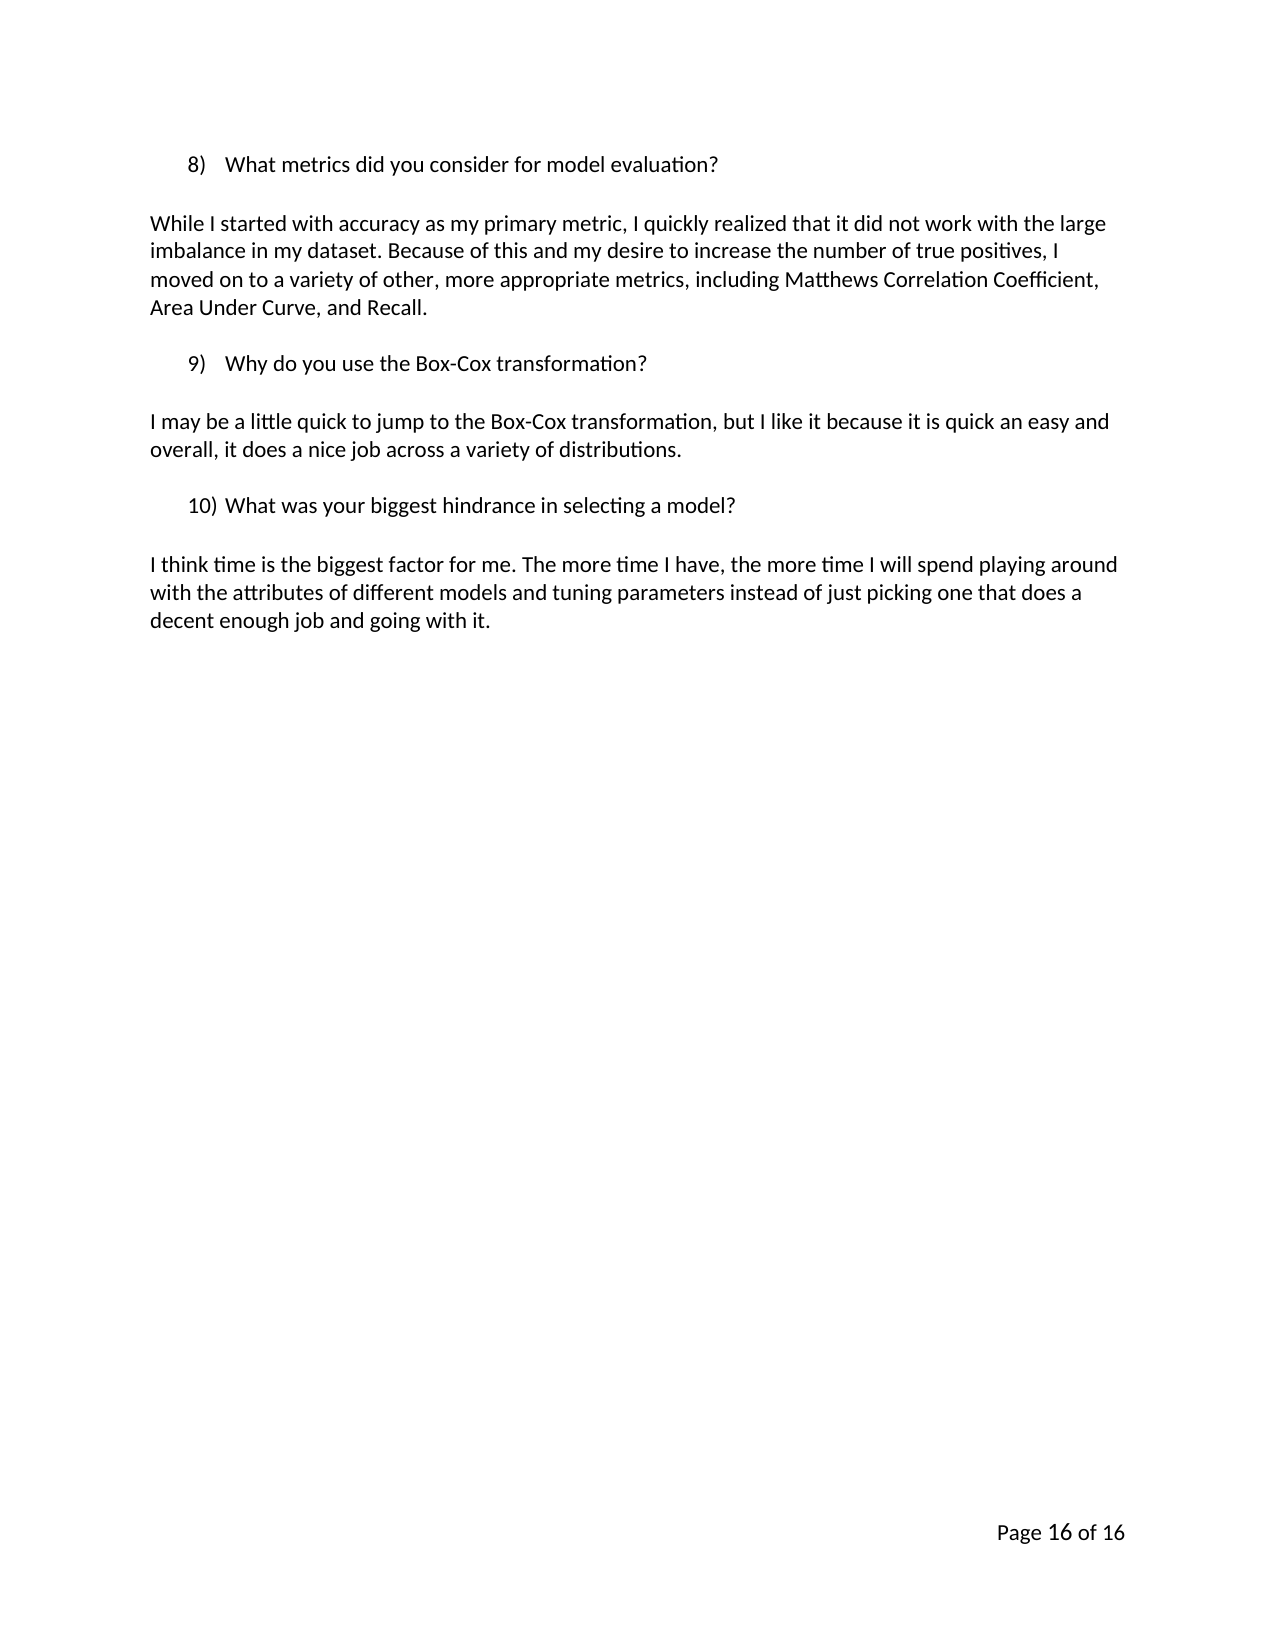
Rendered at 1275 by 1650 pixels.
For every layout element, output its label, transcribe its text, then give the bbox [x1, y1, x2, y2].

text I think time is the biggest factor for me. The more time I have, the more time I will spend playing around with the attributes of different models and tuning parameters instead of just picking one that does a decent enough job and going with it. [150, 550, 1125, 634]
list What metrics did you consider for model evaluation? [187, 150, 1125, 178]
list What was your biggest hindrance in selecting a model? [187, 491, 1125, 519]
text I may be a little quick to jump to the Box-Cox transformation, but I like it because it is quick an easy and overall, it does a nice job across a variety of distributions. [150, 407, 1125, 463]
text While I started with accuracy as my primary metric, I quickly realized that it did not work with the large imbalance in my dataset. Because of this and my desire to increase the number of true positives, I moved on to a variety of other, more appropriate metrics, including Matthews Correlation Coefficient, Area Under Curve, and Recall. [150, 209, 1125, 321]
list Why do you use the Box-Cox transformation? [187, 349, 1125, 377]
